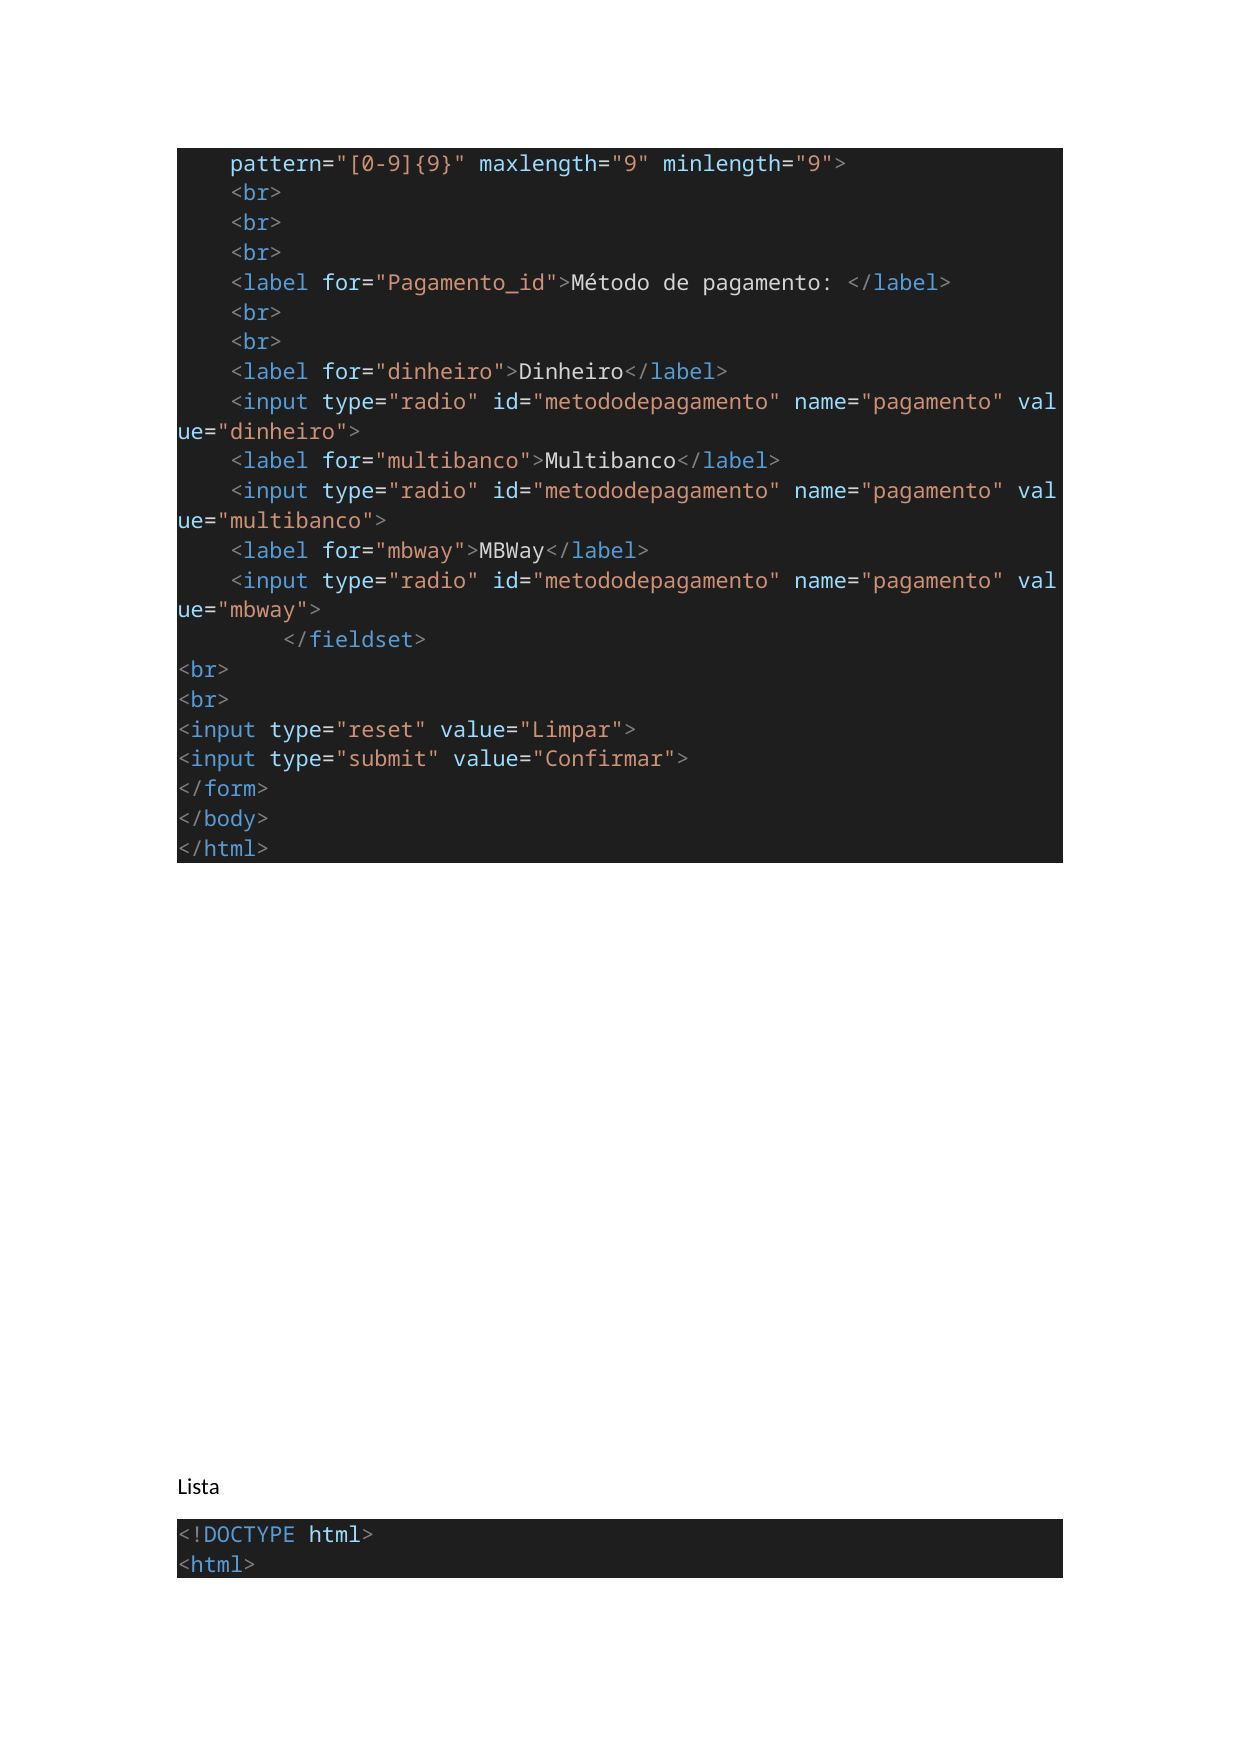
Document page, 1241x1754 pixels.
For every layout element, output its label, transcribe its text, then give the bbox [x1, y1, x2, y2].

text <input type="submit" value="Confirmar"> [177, 743, 1063, 773]
text </html> [177, 833, 1063, 863]
text Lista [177, 1472, 1063, 1500]
text <label for="multibanco">Multibanco</label> [177, 446, 1063, 475]
text <br> [177, 207, 1063, 237]
text <input type="radio" id="metododepagamento" name="pagamento" value="dinheiro"> [177, 386, 1063, 446]
text <label for="mbway">MBWay</label> [177, 535, 1063, 565]
text </body> [177, 803, 1063, 833]
text <input type="radio" id="metododepagamento" name="pagamento" value="multibanco"> [177, 475, 1063, 535]
text <br> [177, 237, 1063, 267]
text <input type="radio" id="metododepagamento" name="pagamento" value="mbway"> [177, 565, 1063, 624]
text <br> [177, 326, 1063, 356]
text <input type="reset" value="Limpar"> [177, 714, 1063, 743]
text </fieldset> [177, 624, 1063, 654]
text <label for="dinheiro">Dinheiro</label> [177, 356, 1063, 386]
text <label for="Pagamento_id">Método de pagamento: </label> [177, 267, 1063, 297]
text <html> [177, 1549, 1063, 1578]
text <br> [177, 177, 1063, 207]
text <br> [177, 297, 1063, 326]
text <!DOCTYPE html> [177, 1519, 1063, 1549]
text pattern="[0-9]{9}" maxlength="9" minlength="9"> [177, 148, 1063, 177]
text <br> [177, 684, 1063, 714]
text </form> [177, 773, 1063, 803]
text <br> [177, 654, 1063, 684]
